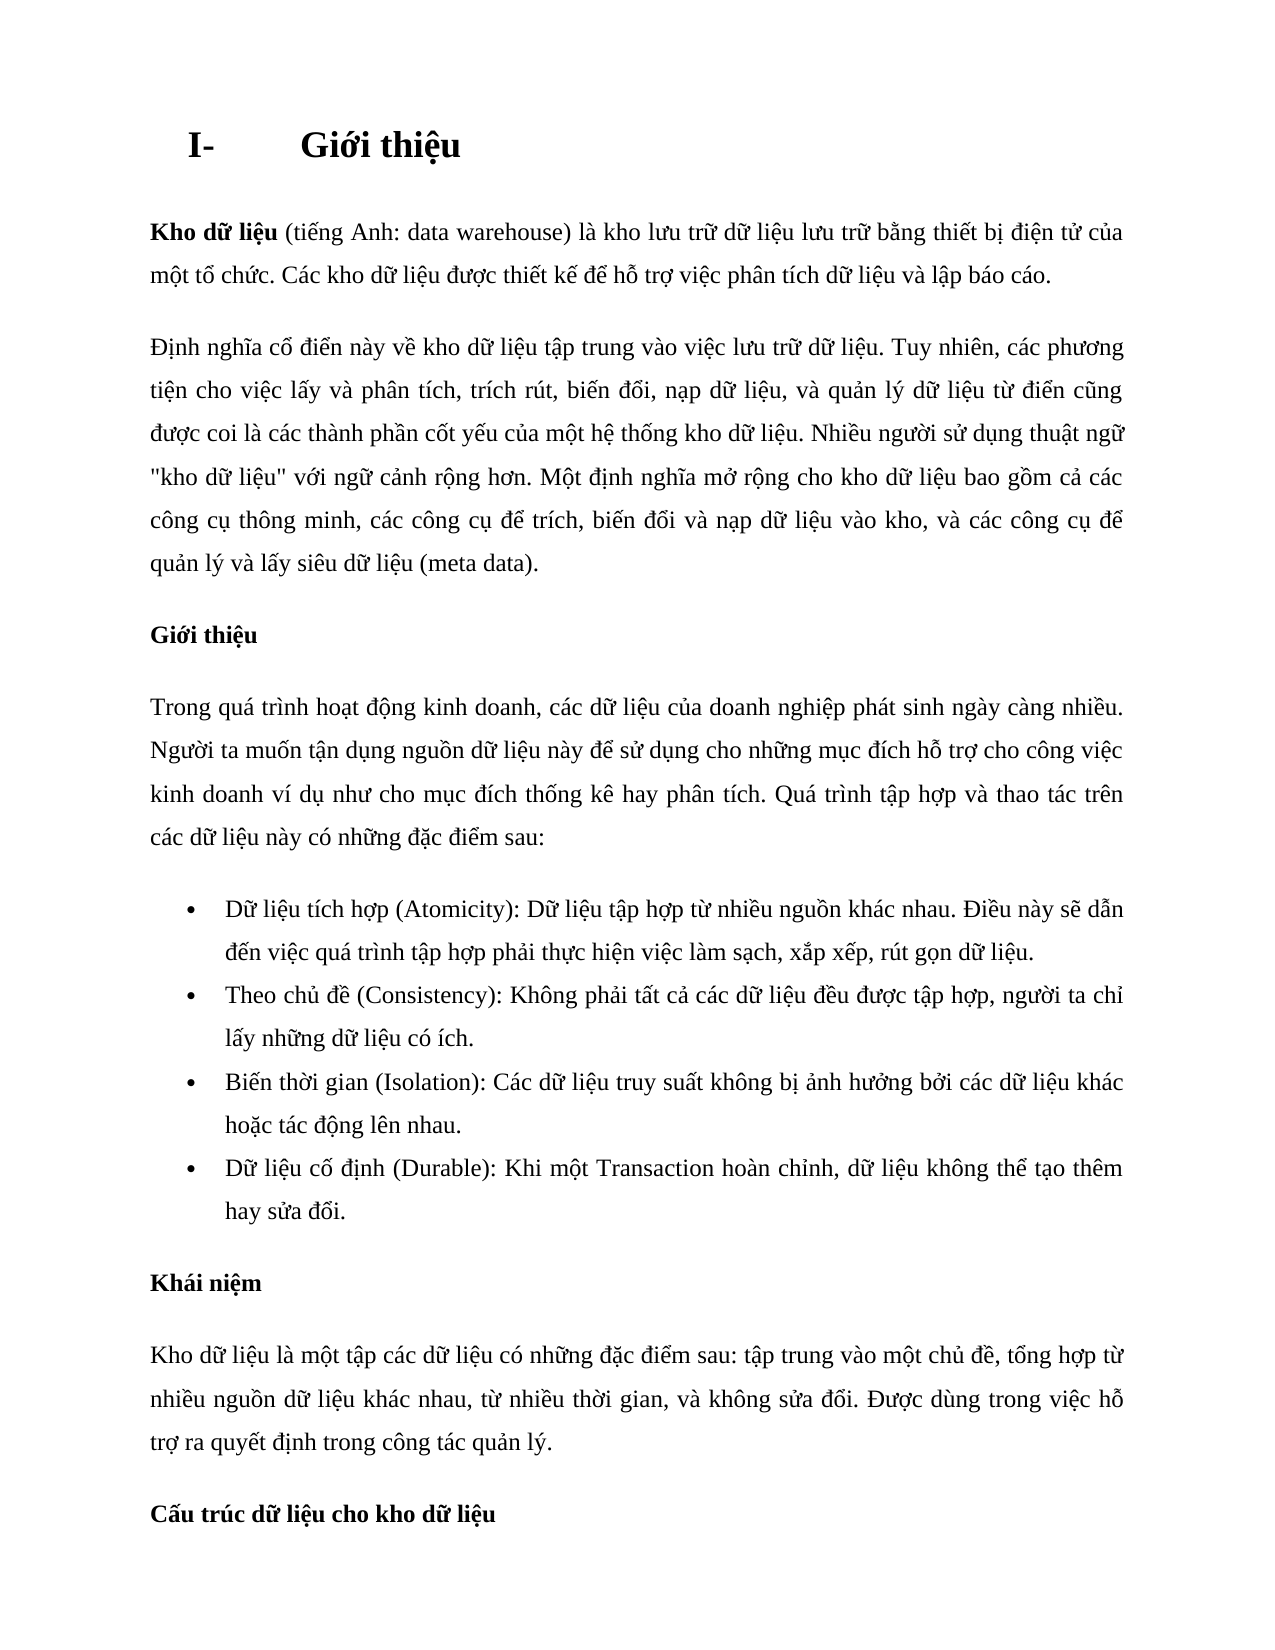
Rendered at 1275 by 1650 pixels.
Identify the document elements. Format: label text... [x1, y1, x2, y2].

text Khái niệm [150, 1268, 1125, 1297]
text Giới thiệu [150, 620, 1125, 649]
subtitle Giới thiệu [187, 123, 1125, 166]
text Cấu trúc dữ liệu cho kho dữ liệu [150, 1499, 1125, 1528]
list Theo chủ đề (Consistency): Không phải tất cả các dữ liệu đều được tập hợp, người ta chỉ lấy những dữ liệu có ích. [187, 980, 1125, 1052]
list Dữ liệu cố định (Durable): Khi một Transaction hoàn chỉnh, dữ liệu không thể tạo thêm hay sửa đổi. [187, 1153, 1125, 1225]
text Trong quá trình hoạt động kinh doanh, các dữ liệu của doanh nghiệp phát sinh ngày càng nhiều. Người ta muốn tận dụng nguồn dữ liệu này để sử dụng cho những mục đích hỗ trợ cho công việc kinh doanh ví dụ như cho mục đích thống kê hay phân tích. Quá trình tập hợp và thao tác trên các dữ liệu này có những đặc điểm sau: [150, 692, 1125, 851]
text Định nghĩa cổ điển này về kho dữ liệu tập trung vào việc lưu trữ dữ liệu. Tuy nhiên, các phương tiện cho việc lấy và phân tích, trích rút, biến đổi, nạp dữ liệu, và quản lý dữ liệu từ điển cũng được coi là các thành phần cốt yếu của một hệ thống kho dữ liệu. Nhiều người sử dụng thuật ngữ "kho dữ liệu" với ngữ cảnh rộng hơn. Một định nghĩa mở rộng cho kho dữ liệu bao gồm cả các công cụ thông minh, các công cụ để trích, biến đổi và nạp dữ liệu vào kho, và các công cụ để quản lý và lấy siêu dữ liệu (meta data). [150, 332, 1125, 577]
text Kho dữ liệu là một tập các dữ liệu có những đặc điểm sau: tập trung vào một chủ đề, tổng hợp từ nhiều nguồn dữ liệu khác nhau, từ nhiều thời gian, và không sửa đổi. Được dùng trong việc hỗ trợ ra quyết định trong công tác quản lý. [150, 1341, 1125, 1456]
list Biến thời gian (Isolation): Các dữ liệu truy suất không bị ảnh hưởng bởi các dữ liệu khác hoặc tác động lên nhau. [187, 1067, 1125, 1138]
text Kho dữ liệu (tiếng Anh: data warehouse) là kho lưu trữ dữ liệu lưu trữ bằng thiết bị điện tử của một tổ chức. Các kho dữ liệu được thiết kế để hỗ trợ việc phân tích dữ liệu và lập báo cáo. [150, 217, 1125, 289]
list Dữ liệu tích hợp (Atomicity): Dữ liệu tập hợp từ nhiều nguồn khác nhau. Điều này sẽ dẫn đến việc quá trình tập hợp phải thực hiện việc làm sạch, xắp xếp, rút gọn dữ liệu. [187, 894, 1125, 966]
